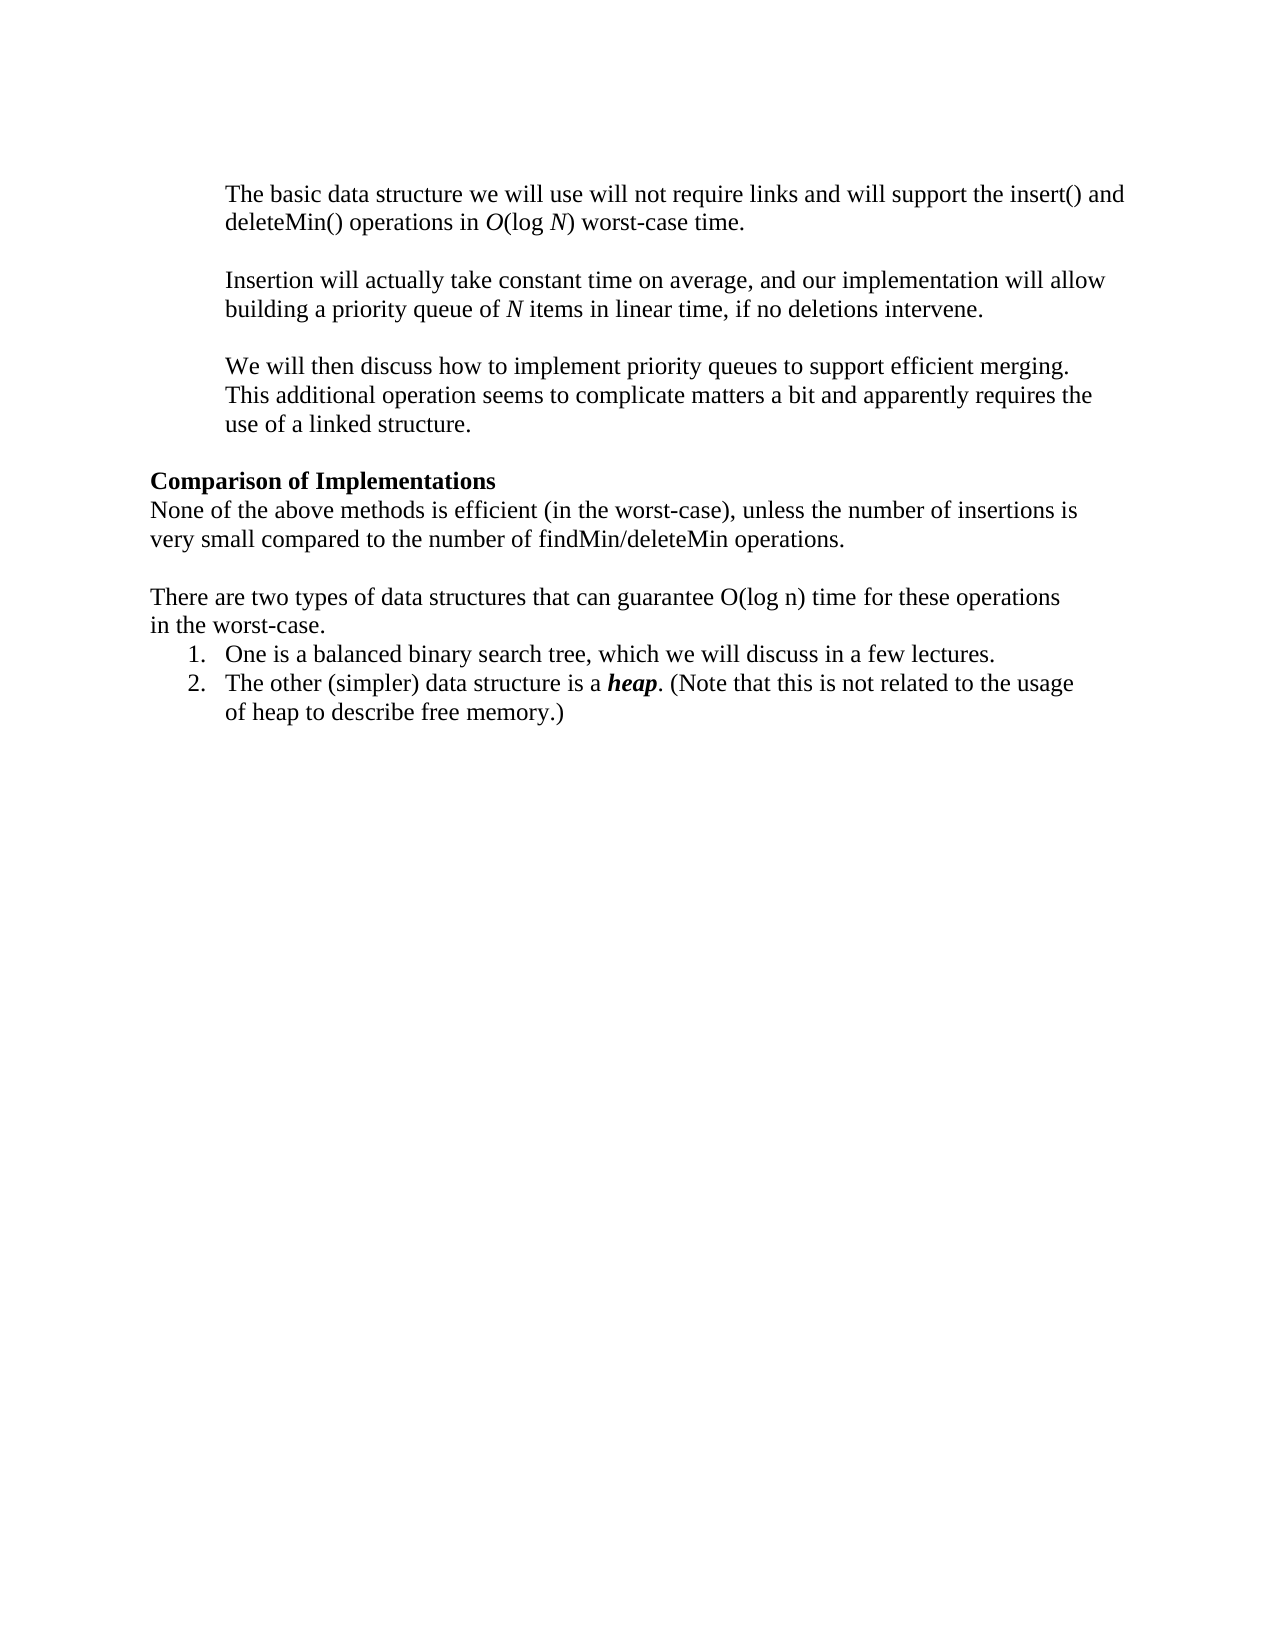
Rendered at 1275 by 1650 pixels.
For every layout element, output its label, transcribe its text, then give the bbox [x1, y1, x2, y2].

text This additional operation seems to complicate matters a bit and apparently requires the use of a linked structure. [225, 380, 1125, 437]
text None of the above methods is efficient (in the worst-case), unless the number of insertions is very small compared to the number of findMin/deleteMin operations. [150, 495, 1084, 553]
list The other (simpler) data structure is a heap. (Note that this is not related to the usage of heap to describe free memory.) [187, 668, 1084, 726]
text Insertion will actually take constant time on average, and our implementation will allow building a priority queue of N items in linear time, if no deletions intervene. [225, 265, 1125, 322]
text There are two types of data structures that can guarantee O(log n) time for these operations in the worst-case. [150, 582, 1084, 639]
list One is a balanced binary search tree, which we will discuss in a few lectures. [187, 639, 1084, 668]
text The basic data structure we will use will not require links and will support the insert() and deleteMin() operations in O(log N) worst-case time. [225, 179, 1125, 236]
text We will then discuss how to implement priority queues to support efficient merging. [225, 351, 1125, 380]
text Comparison of Implementations [150, 466, 1084, 495]
